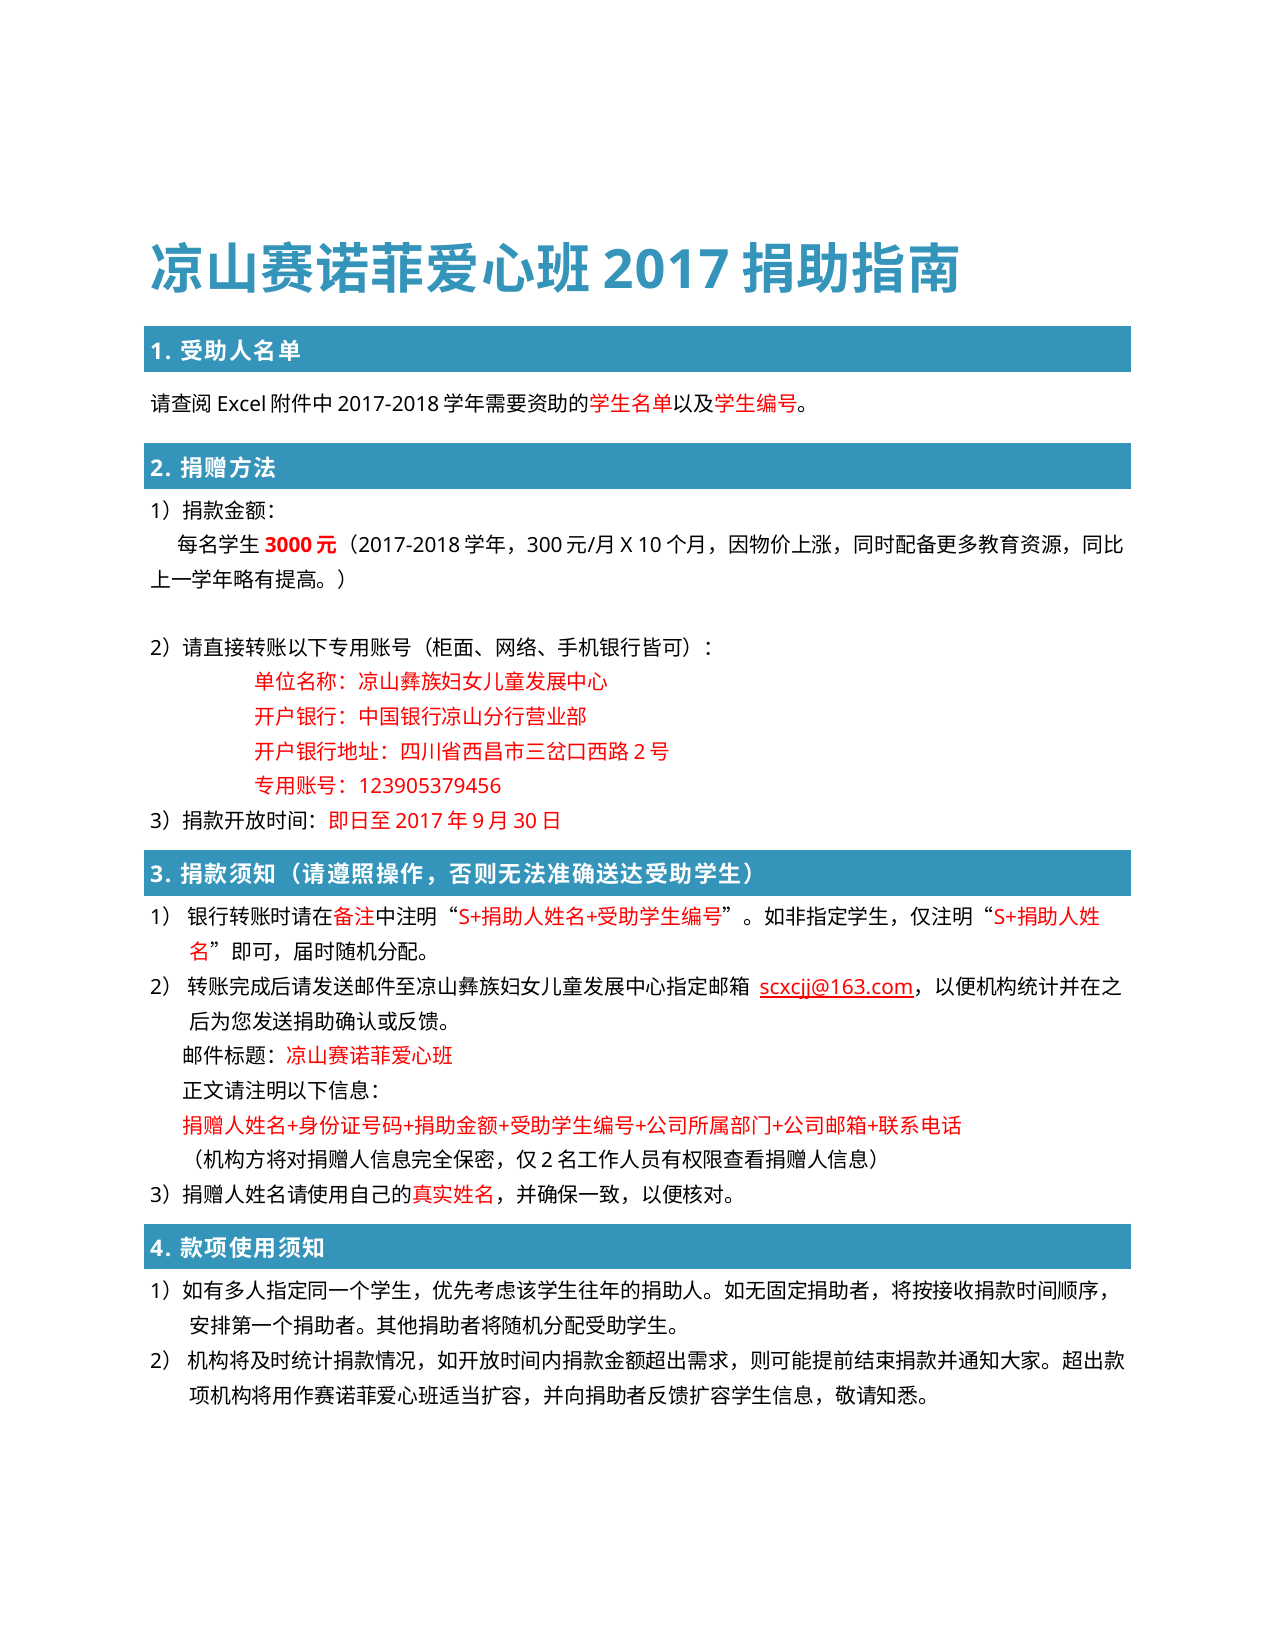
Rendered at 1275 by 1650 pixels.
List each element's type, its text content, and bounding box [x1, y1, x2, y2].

text 2） 转账完成后请发送邮件至凉山彝族妇女儿童发展中心指定邮箱 scxcjj@163.com，以便机构统计并在之后为您发送捐助确认或反馈。 [150, 970, 1125, 1035]
text 正文请注明以下信息： [150, 1074, 1125, 1104]
text 2） 机构将及时统计捐款情况，如开放时间内捐款金额超出需求，则可能提前结束捐款并通知大家。超出款项机构将用作赛诺菲爱心班适当扩容，并向捐助者反馈扩容学生信息，敬请知悉。 [150, 1344, 1125, 1409]
text 1）捐款金额： [150, 494, 1125, 524]
subtitle 4. 款项使用须知 [150, 1230, 1125, 1263]
text 请查阅Excel附件中2017-2018学年需要资助的学生名单以及学生编号。 [150, 387, 1125, 418]
text 捐赠人姓名+身份证号码+捐助金额+受助学生编号+公司所属部门+公司邮箱+联系电话 [150, 1109, 1125, 1139]
text 1） 银行转账时请在备注中注明“S+捐助人姓名+受助学生编号”。如非指定学生，仅注明“S+捐助人姓名”即可，届时随机分配。 [150, 901, 1125, 966]
subtitle 2. 捐赠方法 [150, 449, 1125, 483]
text 2）请直接转账以下专用账号（柜面、网络、手机银行皆可）： [150, 631, 1125, 661]
text 单位名称：凉山彝族妇女儿童发展中心 [254, 666, 1125, 696]
text 3）捐款开放时间：即日至2017年9月30日 [150, 804, 1125, 835]
text 开户银行地址：四川省西昌市三岔口西路2号 [254, 735, 1125, 765]
text 开户银行：中国银行凉山分行营业部 [254, 700, 1125, 731]
subtitle 3. 捐款须知（请遵照操作，否则无法准确送达受助学生） [150, 856, 1125, 889]
text 专用账号：123905379456 [254, 770, 1125, 800]
text 1）如有多人指定同一个学生，优先考虑该学生往年的捐助人。如无固定捐助者，将按接收捐款时间顺序，安排第一个捐助者。其他捐助者将随机分配受助学生。 [150, 1274, 1125, 1339]
text 每名学生3000元（2017-2018学年，300元/月X 10个月，因物价上涨，同时配备更多教育资源，同比上一学年略有提高。） [150, 529, 1125, 594]
text 邮件标题：凉山赛诺菲爱心班 [150, 1039, 1125, 1070]
text 3）捐赠人姓名请使用自己的真实姓名，并确保一致，以便核对。 [150, 1178, 1125, 1209]
subtitle 1. 受助人名单 [150, 333, 1125, 366]
text （机构方将对捐赠人信息完全保密，仅2名工作人员有权限查看捐赠人信息） [150, 1144, 1125, 1174]
title 凉山赛诺菲爱心班2017捐助指南 [150, 225, 1125, 304]
